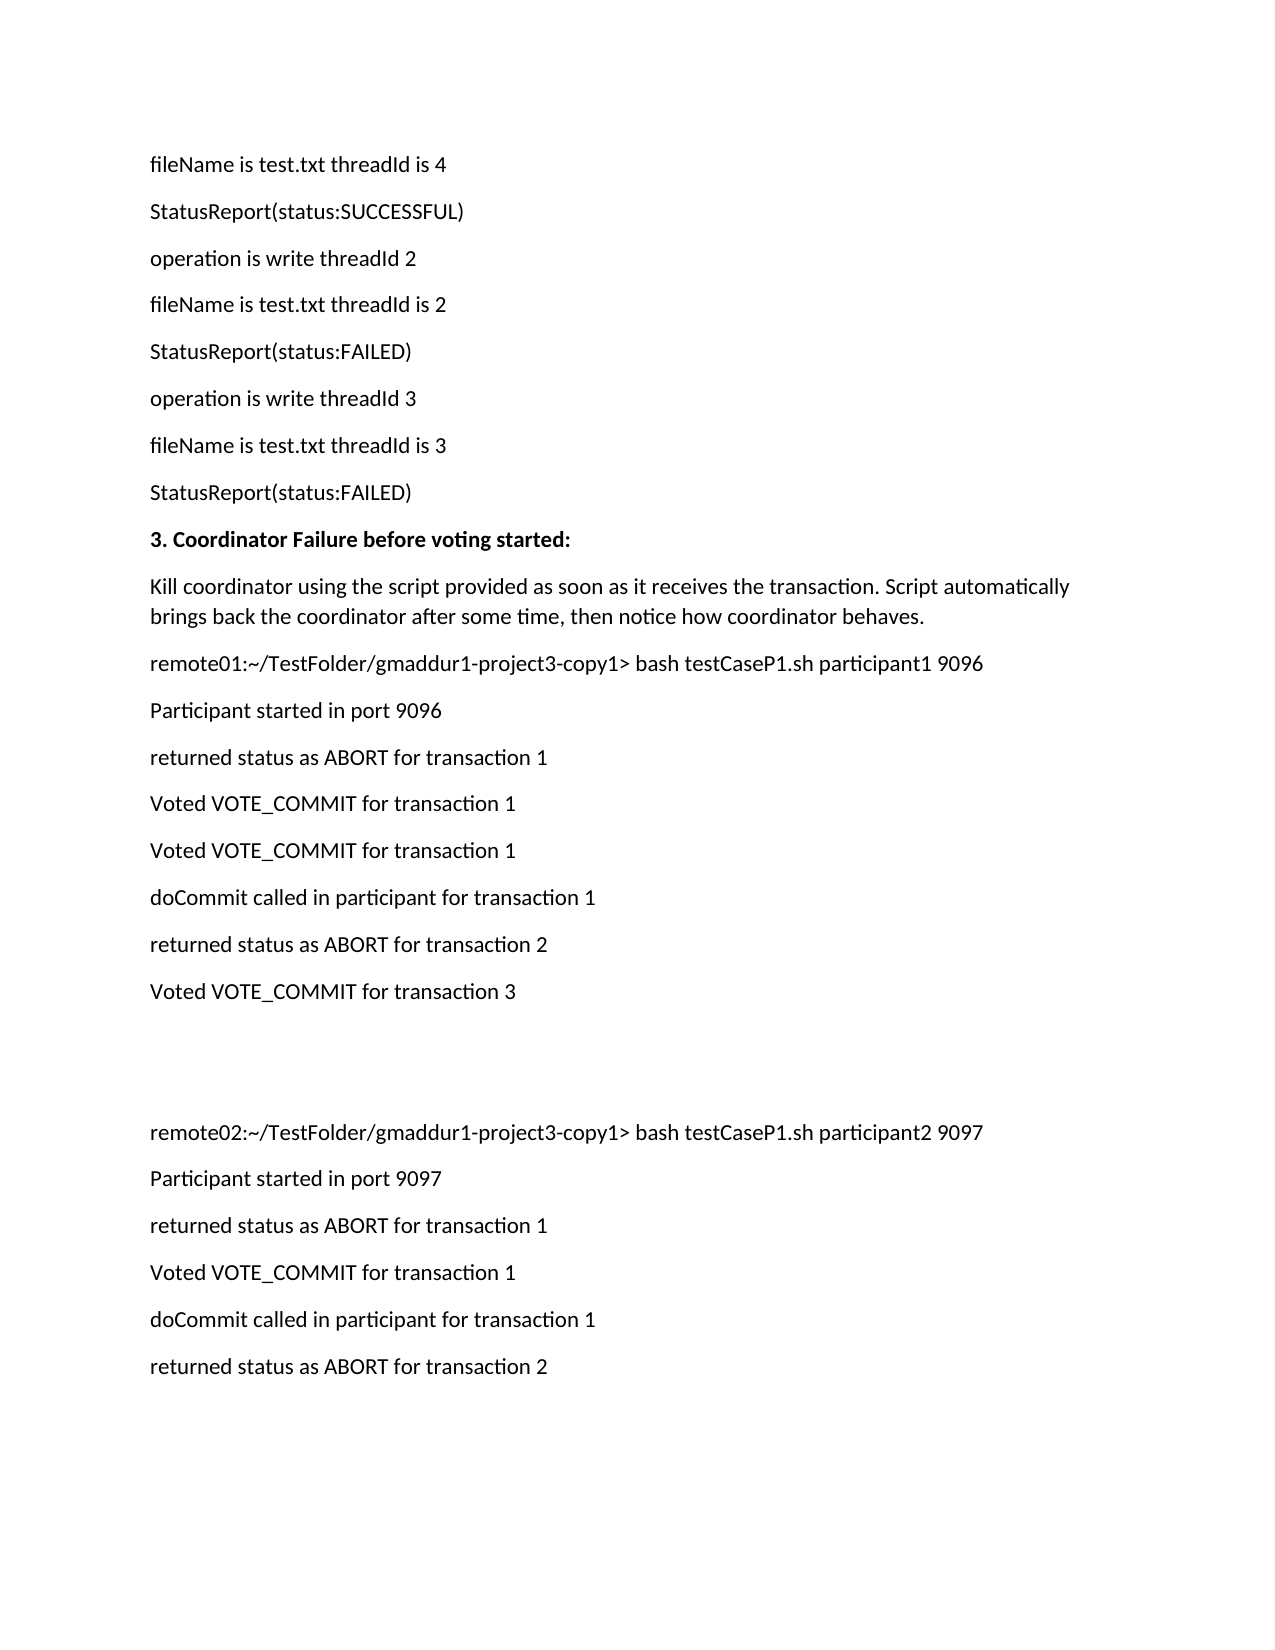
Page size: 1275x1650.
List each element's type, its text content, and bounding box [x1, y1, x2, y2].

text Participant started in port 9097 [150, 1164, 1125, 1193]
text StatusReport(status:SUCCESSFUL) [150, 197, 1125, 225]
text fileName is test.txt threadId is 4 [150, 150, 1125, 178]
text StatusReport(status:FAILED) [150, 478, 1125, 506]
text remote02:~/TestFolder/gmaddur1-project3-copy1> bash testCaseP1.sh participant2 9097 [150, 1118, 1125, 1146]
text 3. Coordinator Failure before voting started: [150, 525, 1125, 553]
text Kill coordinator using the script provided as soon as it receives the transaction. Script automatically brings back the coordinator after some time, then notice how coordinator behaves. [150, 572, 1125, 630]
text returned status as ABORT for transaction 1 [150, 1211, 1125, 1239]
text returned status as ABORT for transaction 2 [150, 1352, 1125, 1380]
text doCommit called in participant for transaction 1 [150, 1305, 1125, 1333]
text Participant started in port 9096 [150, 696, 1125, 724]
text doCommit called in participant for transaction 1 [150, 883, 1125, 911]
text fileName is test.txt threadId is 2 [150, 291, 1125, 319]
text Voted VOTE_COMMIT for transaction 3 [150, 977, 1125, 1005]
text Voted VOTE_COMMIT for transaction 1 [150, 789, 1125, 818]
text returned status as ABORT for transaction 1 [150, 743, 1125, 771]
text Voted VOTE_COMMIT for transaction 1 [150, 836, 1125, 864]
text fileName is test.txt threadId is 3 [150, 431, 1125, 459]
text Voted VOTE_COMMIT for transaction 1 [150, 1258, 1125, 1286]
text operation is write threadId 2 [150, 244, 1125, 272]
text StatusReport(status:FAILED) [150, 337, 1125, 366]
text returned status as ABORT for transaction 2 [150, 930, 1125, 958]
text operation is write threadId 3 [150, 384, 1125, 412]
text remote01:~/TestFolder/gmaddur1-project3-copy1> bash testCaseP1.sh participant1 9096 [150, 649, 1125, 677]
